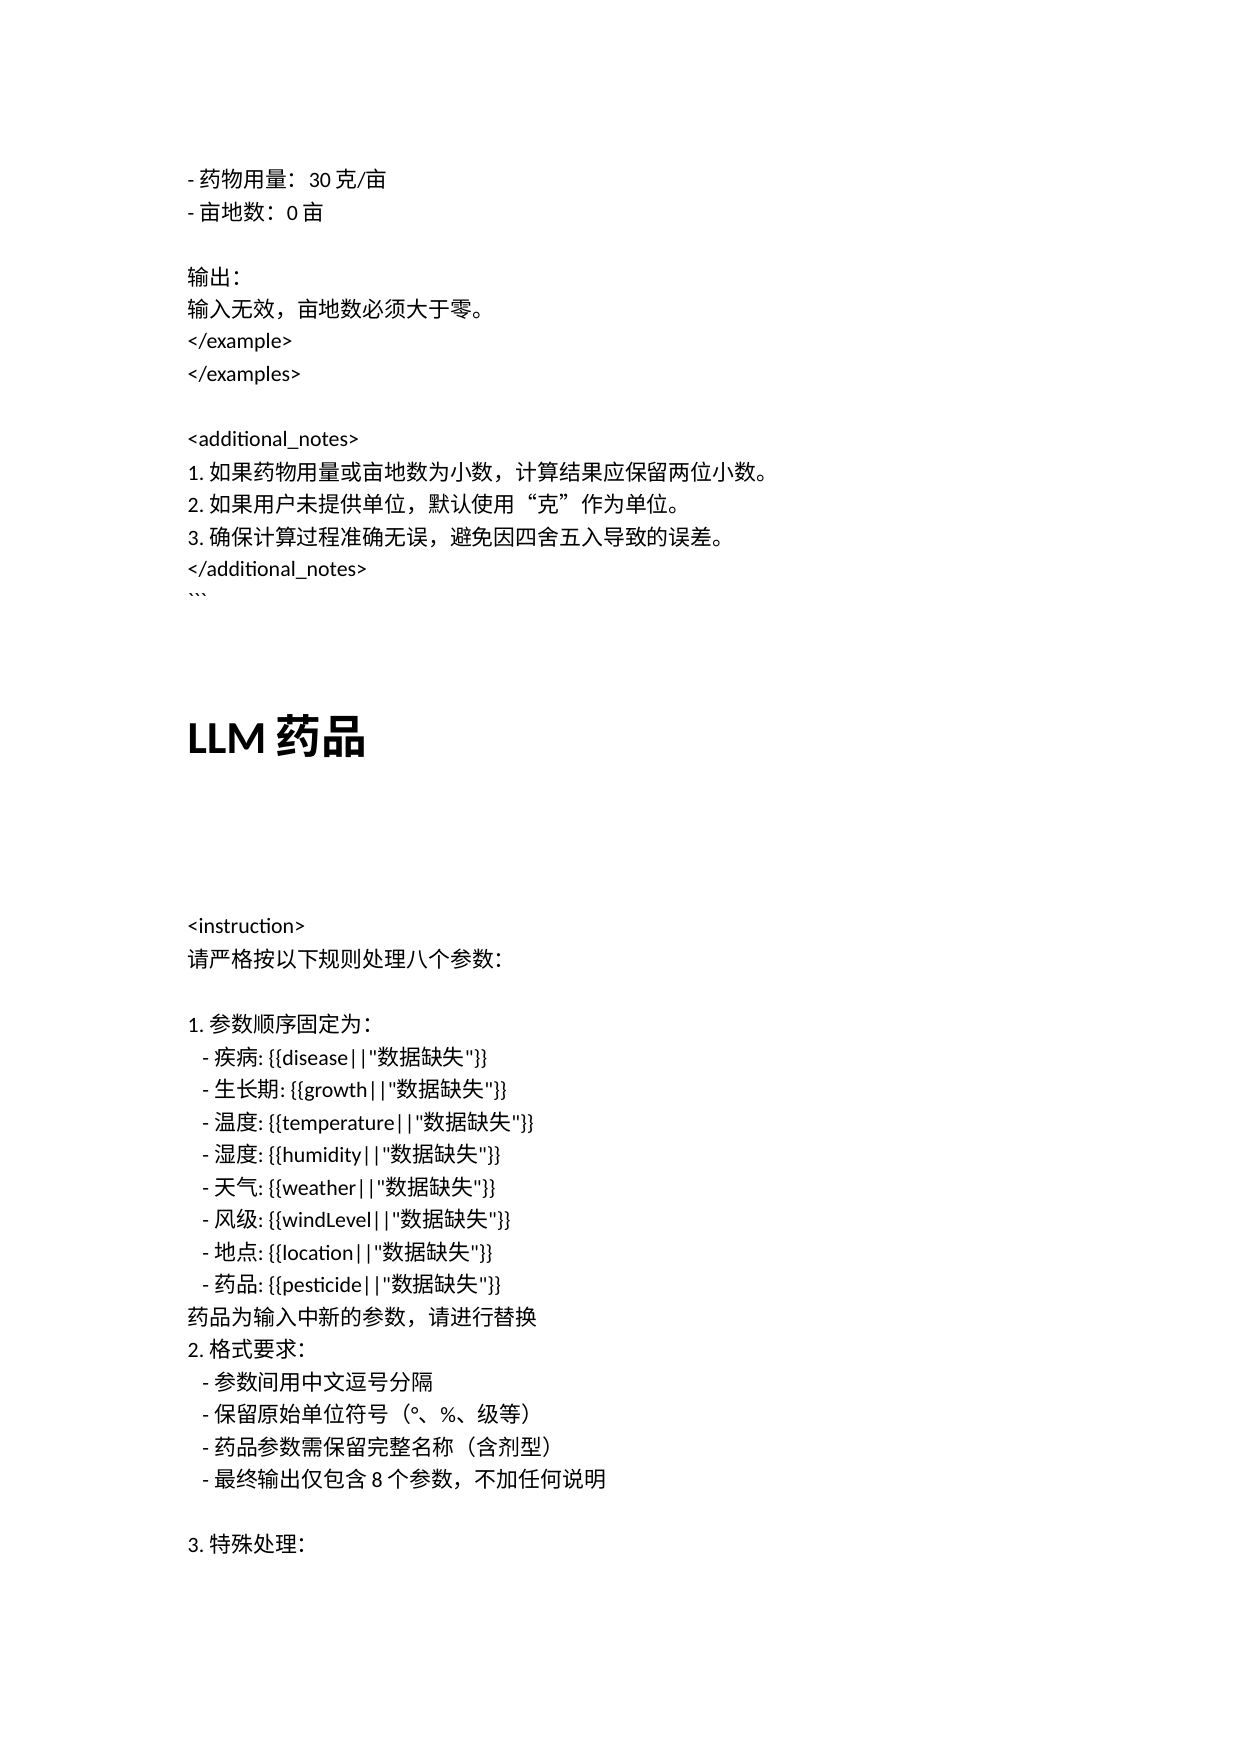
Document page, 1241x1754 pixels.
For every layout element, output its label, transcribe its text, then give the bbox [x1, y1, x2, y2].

text ``` [187, 584, 1053, 617]
text 3. 特殊处理： [187, 1527, 1053, 1559]
text - 疾病: {{disease||"数据缺失"}} [187, 1039, 1053, 1072]
text - 生长期: {{growth||"数据缺失"}} [187, 1072, 1053, 1104]
text </examples> [187, 357, 1053, 389]
text - 药物用量：30克/亩 [187, 162, 1053, 194]
text </additional_notes> [187, 552, 1053, 584]
text - 湿度: {{humidity||"数据缺失"}} [187, 1137, 1053, 1169]
text - 最终输出仅包含8个参数，不加任何说明 [187, 1462, 1053, 1494]
text 1. 参数顺序固定为： [187, 1007, 1053, 1039]
text - 天气: {{weather||"数据缺失"}} [187, 1169, 1053, 1202]
text - 风级: {{windLevel||"数据缺失"}} [187, 1202, 1053, 1234]
text 请严格按以下规则处理八个参数： [187, 942, 1053, 974]
text 3. 确保计算过程准确无误，避免因四舍五入导致的误差。 [187, 519, 1053, 552]
text <additional_notes> [187, 422, 1053, 454]
text 2. 如果用户未提供单位，默认使用“克”作为单位。 [187, 487, 1053, 519]
text - 温度: {{temperature||"数据缺失"}} [187, 1104, 1053, 1137]
text 输入无效，亩地数必须大于零。 [187, 292, 1053, 324]
text 1. 如果药物用量或亩地数为小数，计算结果应保留两位小数。 [187, 454, 1053, 487]
text <instruction> [187, 909, 1053, 942]
text - 地点: {{location||"数据缺失"}} [187, 1234, 1053, 1267]
text 输出： [187, 259, 1053, 292]
text - 参数间用中文逗号分隔 [187, 1364, 1053, 1397]
text 药品为输入中新的参数，请进行替换 [187, 1299, 1053, 1332]
text 2. 格式要求： [187, 1332, 1053, 1364]
text - 保留原始单位符号（°、%、级等） [187, 1397, 1053, 1429]
text </example> [187, 324, 1053, 357]
text - 药品参数需保留完整名称（含剂型） [187, 1429, 1053, 1462]
subtitle LLM药品 [187, 685, 1053, 782]
text - 药品: {{pesticide||"数据缺失"}} [187, 1267, 1053, 1299]
text - 亩地数：0亩 [187, 194, 1053, 227]
